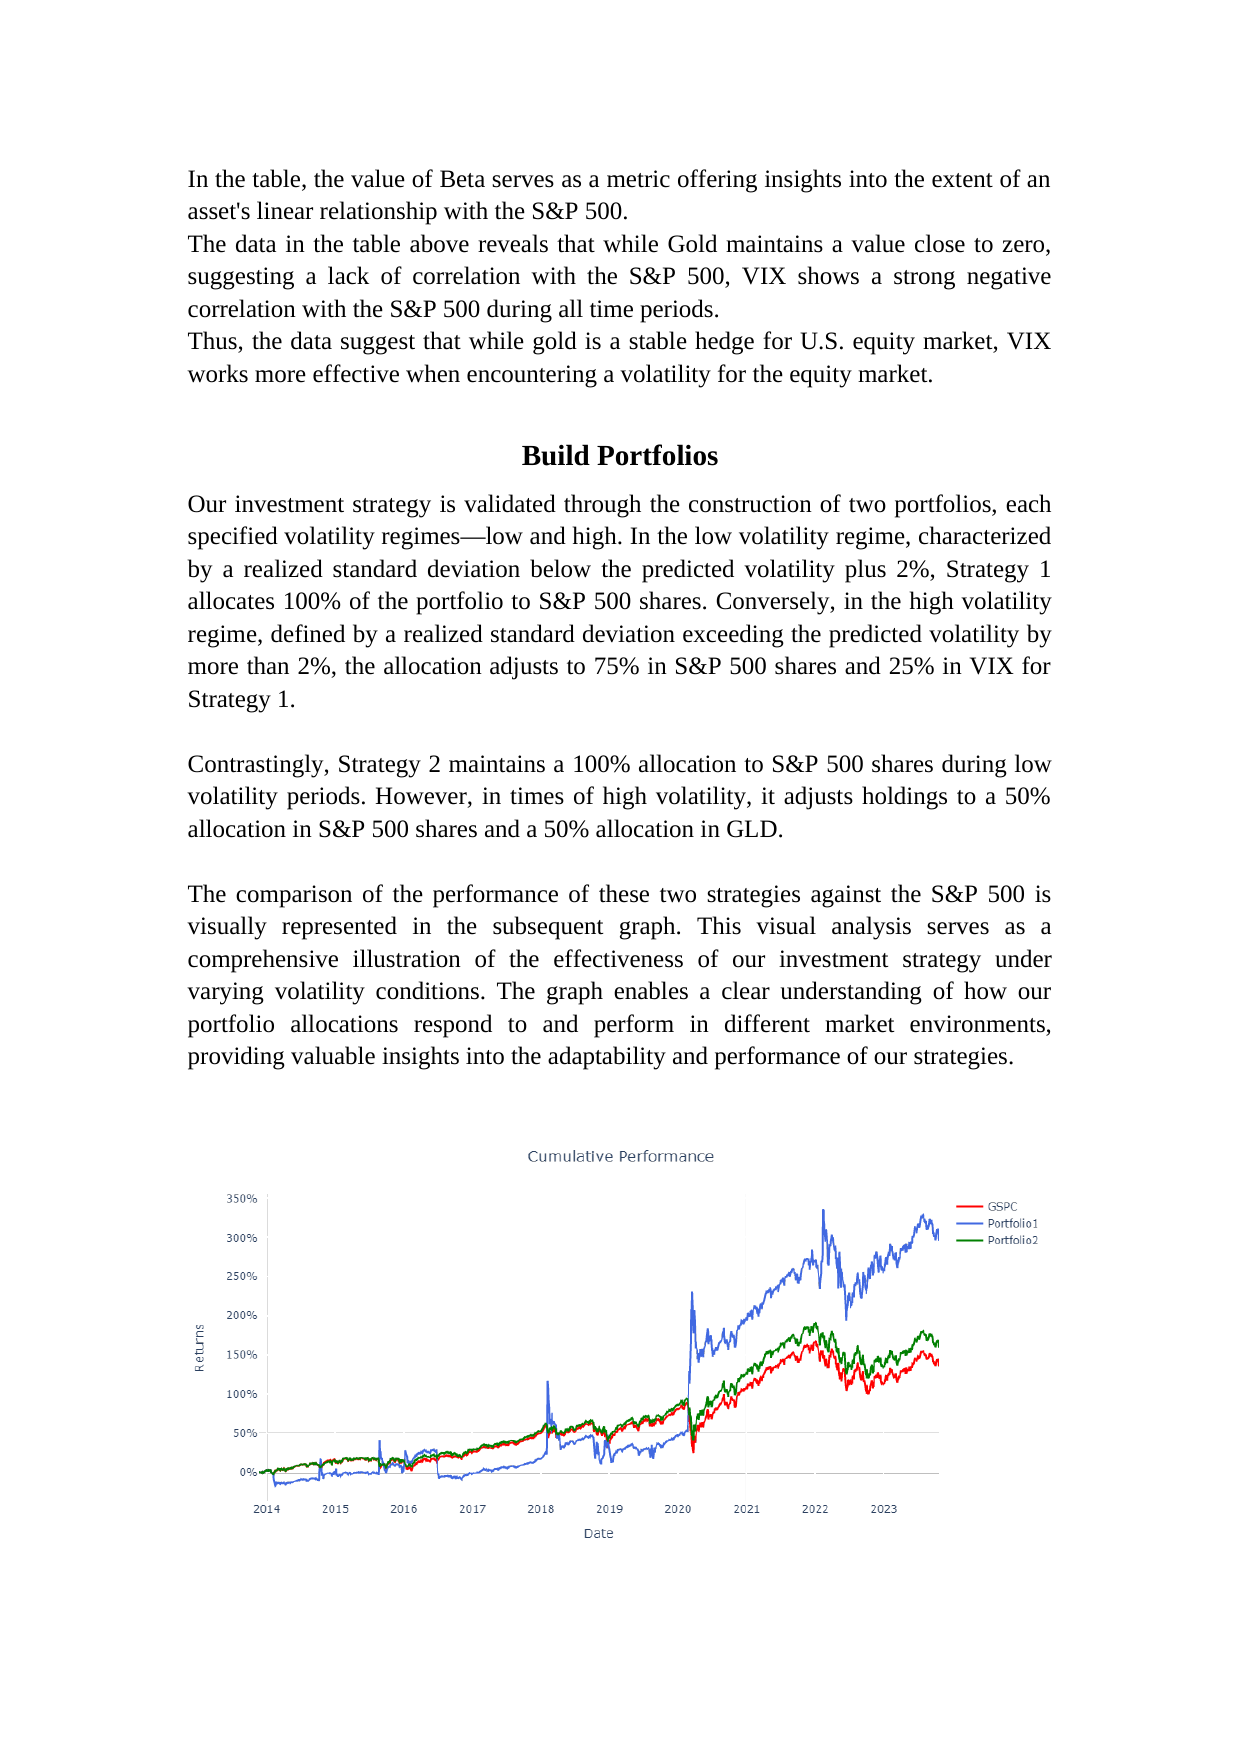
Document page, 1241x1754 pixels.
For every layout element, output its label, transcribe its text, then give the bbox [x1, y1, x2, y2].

text Contrastingly, Strategy 2 maintains a 100% allocation to S&P 500 shares during low volatility periods. However, in times of high volatility, it adjusts holdings to a 50% allocation in S&P 500 shares and a 50% allocation in GLD. [187, 747, 1053, 844]
text Build Portfolios [187, 422, 1053, 487]
text The comparison of the performance of these two strategies against the S&P 500 is visually represented in the subsequent graph. This visual analysis serves as a comprehensive illustration of the effectiveness of our investment strategy under varying volatility conditions. The graph enables a clear understanding of how our portfolio allocations respond to and perform in different market environments, providing valuable insights into the adaptability and performance of our strategies. [187, 877, 1053, 1072]
picture [187, 1104, 1053, 1572]
text In the table, the value of Beta serves as a metric offering insights into the extent of an asset's linear relationship with the S&P 500. [187, 162, 1053, 227]
text The data in the table above reveals that while Gold maintains a value close to zero, suggesting a lack of correlation with the S&P 500, VIX shows a strong negative correlation with the S&P 500 during all time periods. [187, 227, 1053, 324]
text Thus, the data suggest that while gold is a stable hedge for U.S. equity market, VIX works more effective when encountering a volatility for the equity market. [187, 324, 1053, 389]
text Our investment strategy is validated through the construction of two portfolios, each specified volatility regimes—low and high. In the low volatility regime, characterized by a realized standard deviation below the predicted volatility plus 2%, Strategy 1 allocates 100% of the portfolio to S&P 500 shares. Conversely, in the high volatility regime, defined by a realized standard deviation exceeding the predicted volatility by more than 2%, the allocation adjusts to 75% in S&P 500 shares and 25% in VIX for Strategy 1. [187, 487, 1053, 714]
